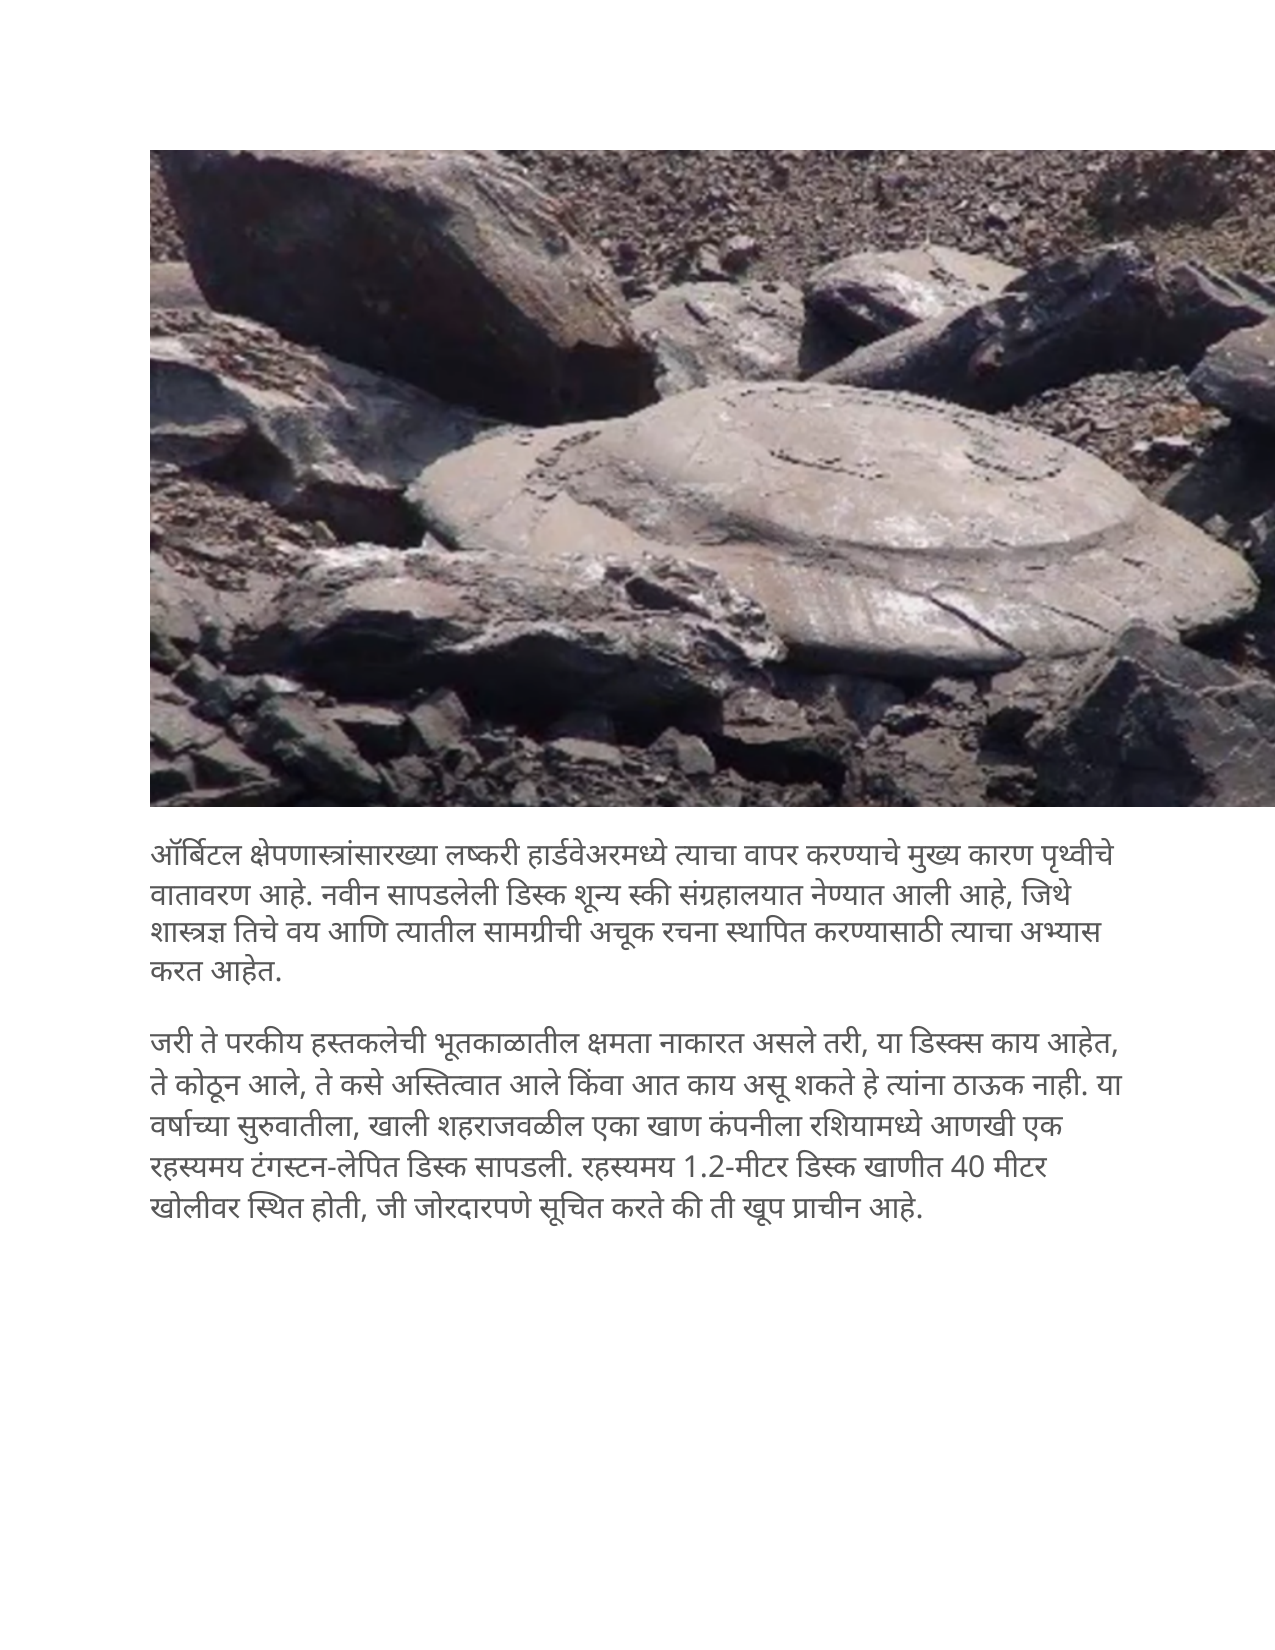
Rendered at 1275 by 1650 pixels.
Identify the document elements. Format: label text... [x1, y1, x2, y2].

text ऑर्बिटल क्षेपणास्त्रांसारख्या लष्करी हार्डवेअरमध्ये त्याचा वापर करण्याचे मुख्य कारण पृथ्वीचे वातावरण आहे. नवीन सापडलेली डिस्क शून्य स्की संग्रहालयात नेण्यात आली आहे, जिथे शास्त्रज्ञ तिचे वय आणि त्यातील सामग्रीची अचूक रचना स्थापित करण्यासाठी त्याचा अभ्यास करत आहेत. [150, 837, 1125, 990]
text जरी ते परकीय हस्तकलेची भूतकाळातील क्षमता नाकारत असले तरी, या डिस्क्स काय आहेत, ते कोठून आले, ते कसे अस्तित्वात आले किंवा आत काय असू शकते हे त्यांना ठाऊक नाही. या वर्षाच्या सुरुवातीला, खाली शहराजवळील एका खाण कंपनीला रशियामध्ये आणखी एक रहस्यमय टंगस्टन-लेपित डिस्क सापडली. रहस्यमय 1.2-मीटर डिस्क खाणीत 40 मीटर खोलीवर स्थित होती, जी जोरदारपणे सूचित करते की ती खूप प्राचीन आहे. [150, 1022, 1125, 1227]
picture [150, 150, 1275, 807]
